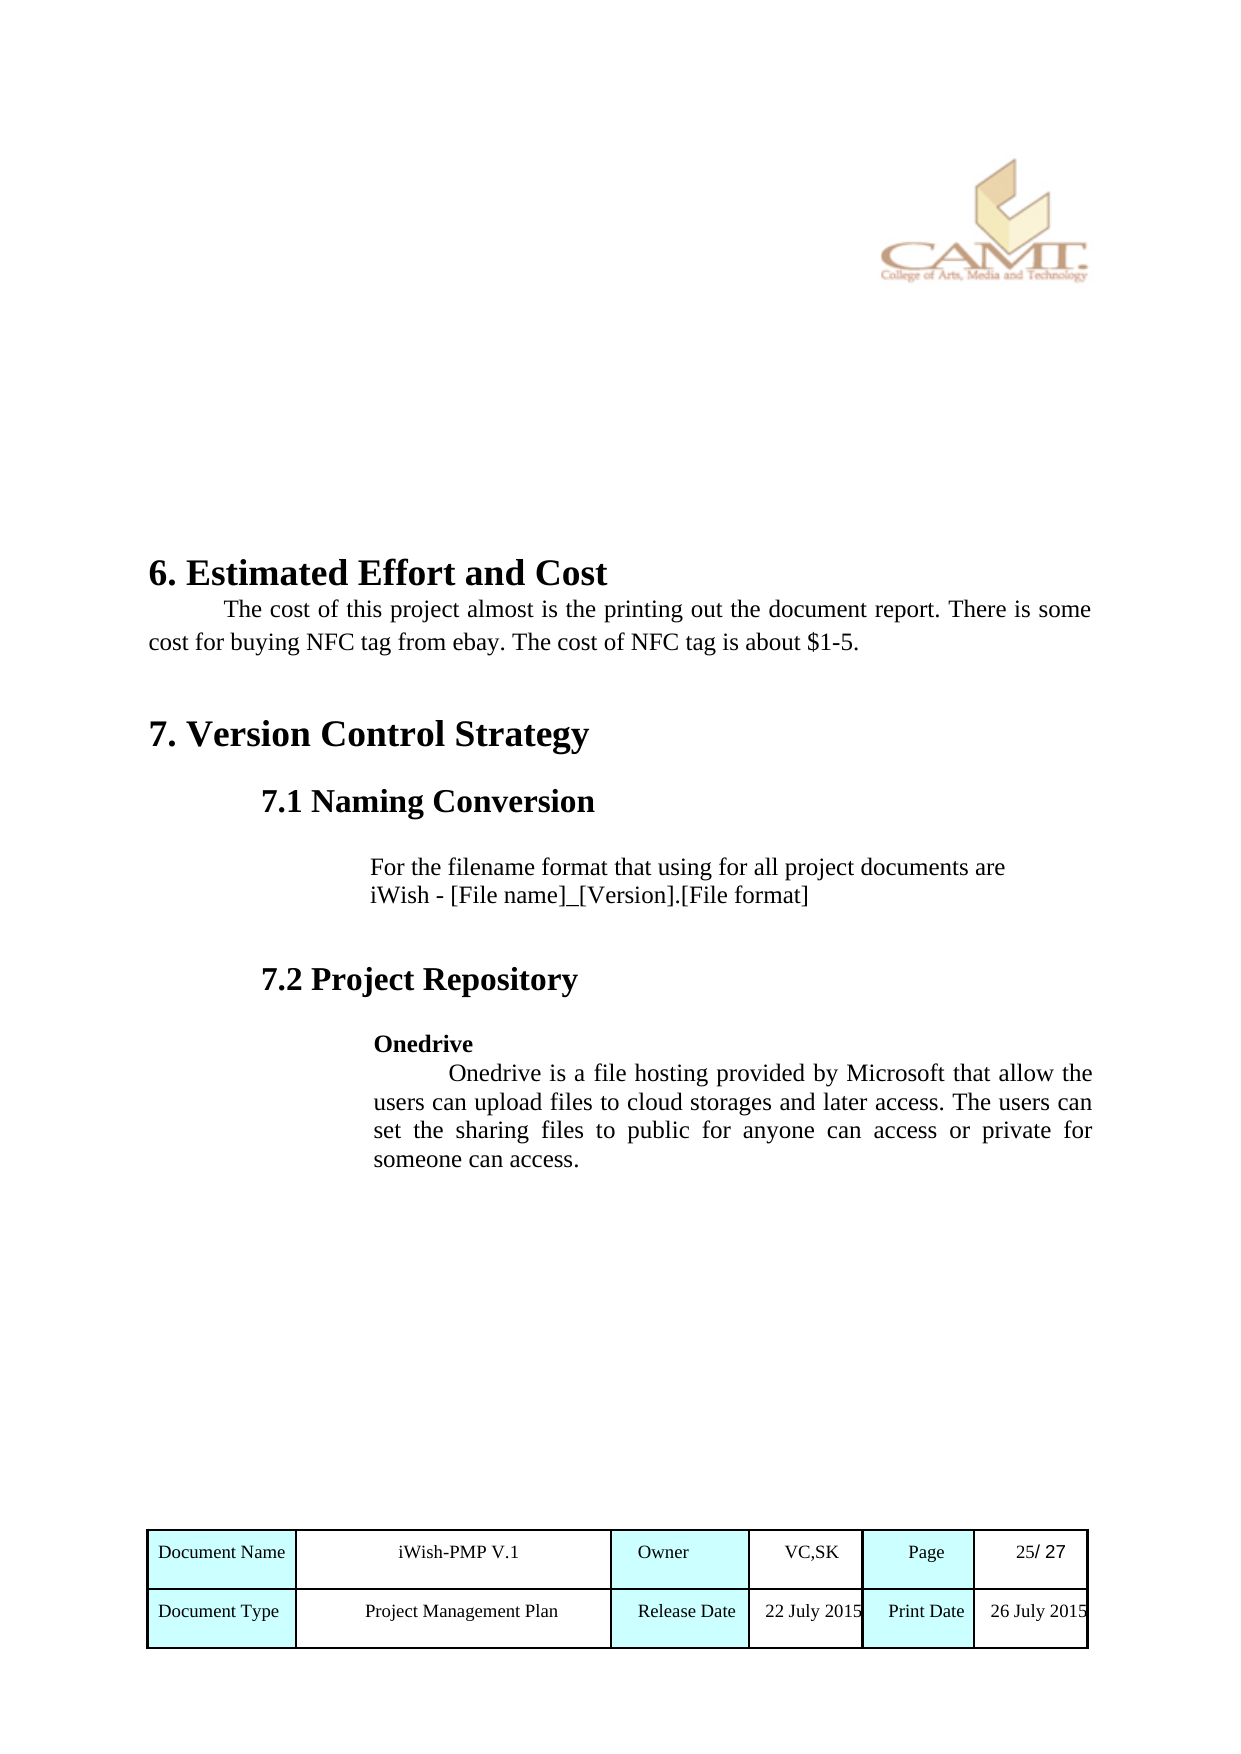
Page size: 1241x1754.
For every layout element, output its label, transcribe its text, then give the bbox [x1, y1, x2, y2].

subtitle 7.2 Project Repository [261, 959, 1093, 997]
text iWish - [File name]_[Version].[File format] [370, 881, 1093, 909]
text The cost of this project almost is the printing out the document report. There is some cost for buying NFC tag from ebay. The cost of NFC tag is about $1-5. [148, 594, 1093, 656]
subtitle 7. Version Control Strategy [148, 711, 1093, 754]
text For the filename format that using for all project documents are [370, 852, 1093, 881]
subtitle 6. Estimated Effort and Cost [148, 551, 1093, 594]
subtitle 7.1 Naming Conversion [261, 781, 1093, 820]
picture [869, 150, 1094, 285]
list Onedrive is a file hosting provided by Microsoft that allow the users can upload files to cloud storages and later access. The users can set the sharing files to public for anyone can access or private for someone can access. [373, 1058, 1093, 1173]
list Onedrive [373, 1029, 1093, 1058]
